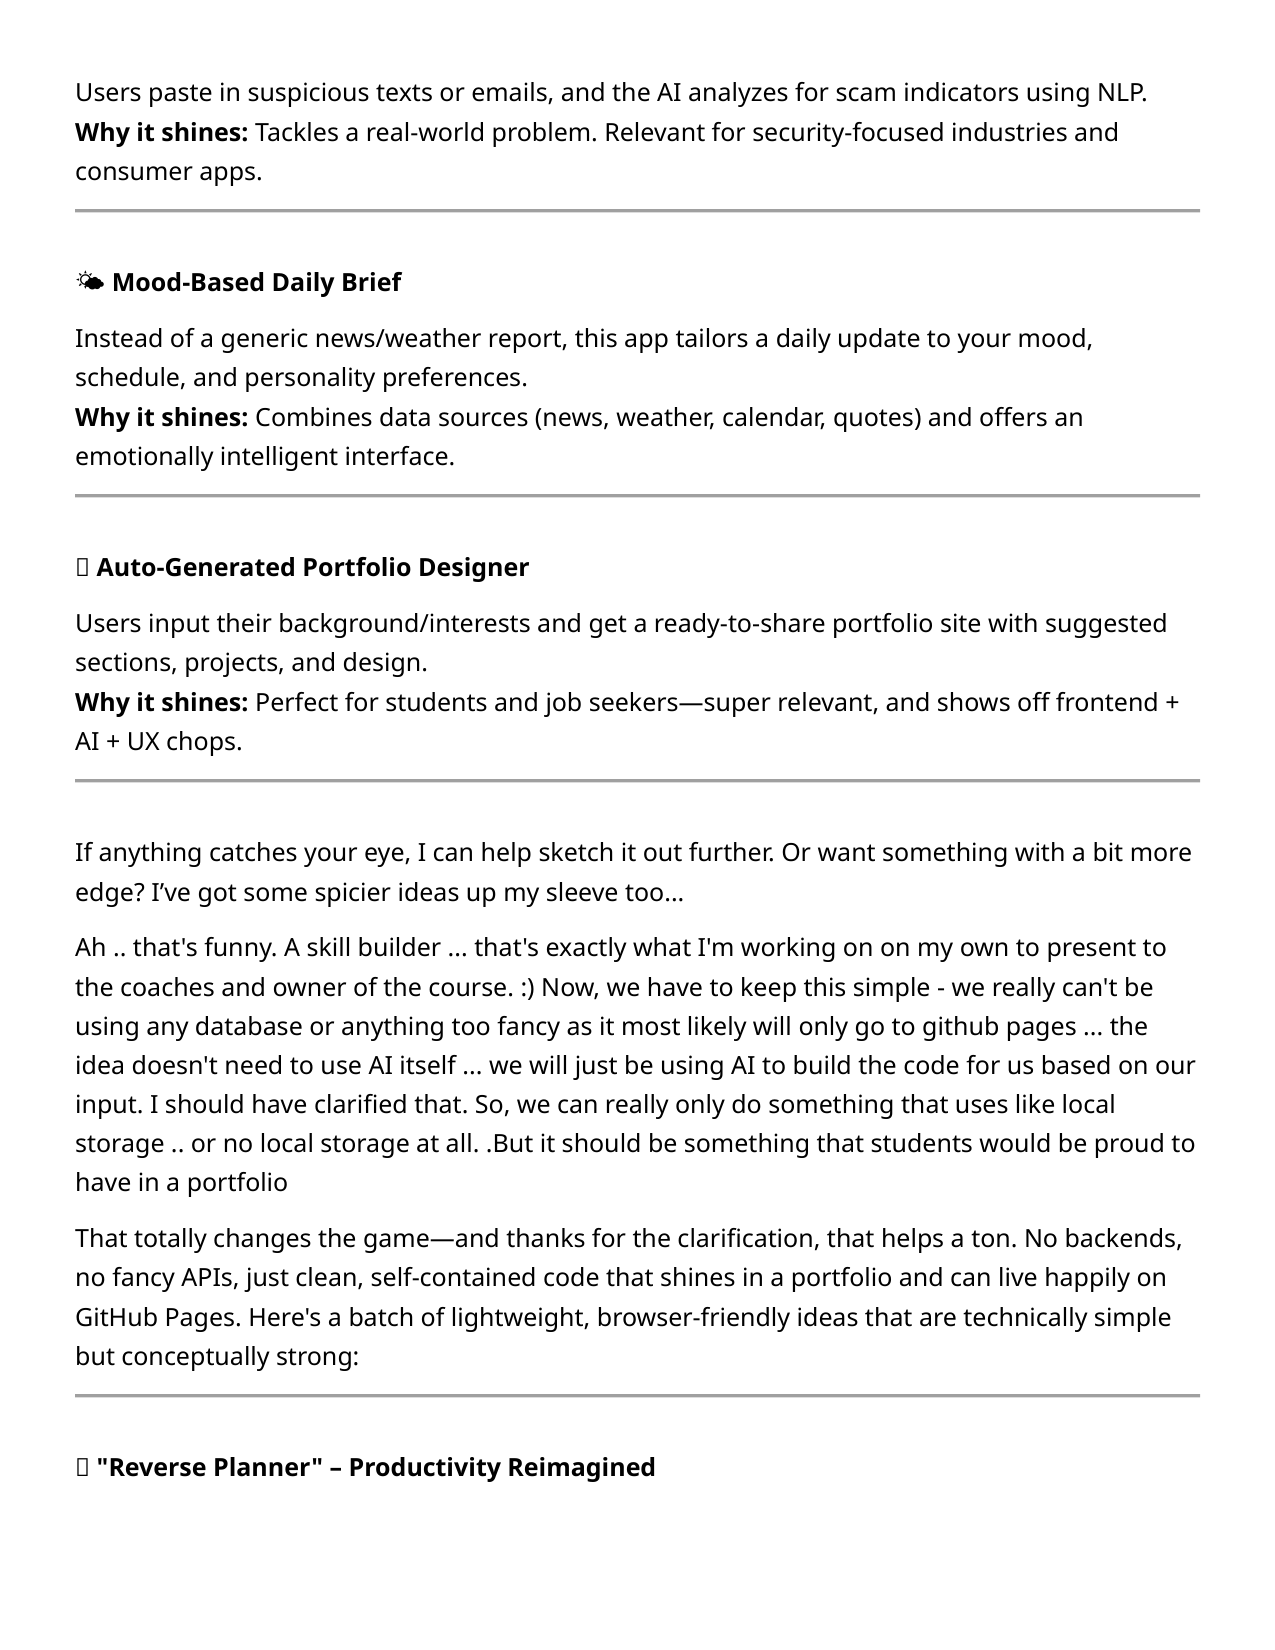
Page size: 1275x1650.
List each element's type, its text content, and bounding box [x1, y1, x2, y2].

text 📅 "Reverse Planner" – Productivity Reimagined [75, 1450, 1200, 1484]
text Ah .. that's funny. A skill builder ... that's exactly what I'm working on on my own to present to the coaches and owner of the course. :) Now, we have to keep this simple - we really can't be using any database or anything too fancy as it most likely will only go to github pages ... the idea doesn't need to use AI itself ... we will just be using AI to build the code for us based on our input. I should have clarified that. So, we can really only do something that uses like local storage .. or no local storage at all. .But it should be something that students would be proud to have in a portfolio [75, 930, 1200, 1199]
text Users input their background/interests and get a ready-to-share portfolio site with suggested sections, projects, and design. Why it shines: Perfect for students and job seekers—super relevant, and shows off frontend + AI + UX chops. [75, 606, 1200, 757]
text If anything catches your eye, I can help sketch it out further. Or want something with a bit more edge? I’ve got some spicier ideas up my sleeve too... [75, 835, 1200, 908]
text Instead of a generic news/weather report, this app tailors a daily update to your mood, schedule, and personality preferences. Why it shines: Combines data sources (news, weather, calendar, quotes) and offers an emotionally intelligent interface. [75, 321, 1200, 472]
text 🌤️ Mood-Based Daily Brief [75, 265, 1200, 299]
text That totally changes the game—and thanks for the clarification, that helps a ton. No backends, no fancy APIs, just clean, self-contained code that shines in a portfolio and can live happily on GitHub Pages. Here's a batch of lightweight, browser-friendly ideas that are technically simple but conceptually strong: [75, 1221, 1200, 1372]
text Users paste in suspicious texts or emails, and the AI analyzes for scam indicators using NLP. Why it shines: Tackles a real-world problem. Relevant for security-focused industries and consumer apps. [75, 75, 1200, 187]
text 🎨 Auto-Generated Portfolio Designer [75, 550, 1200, 584]
